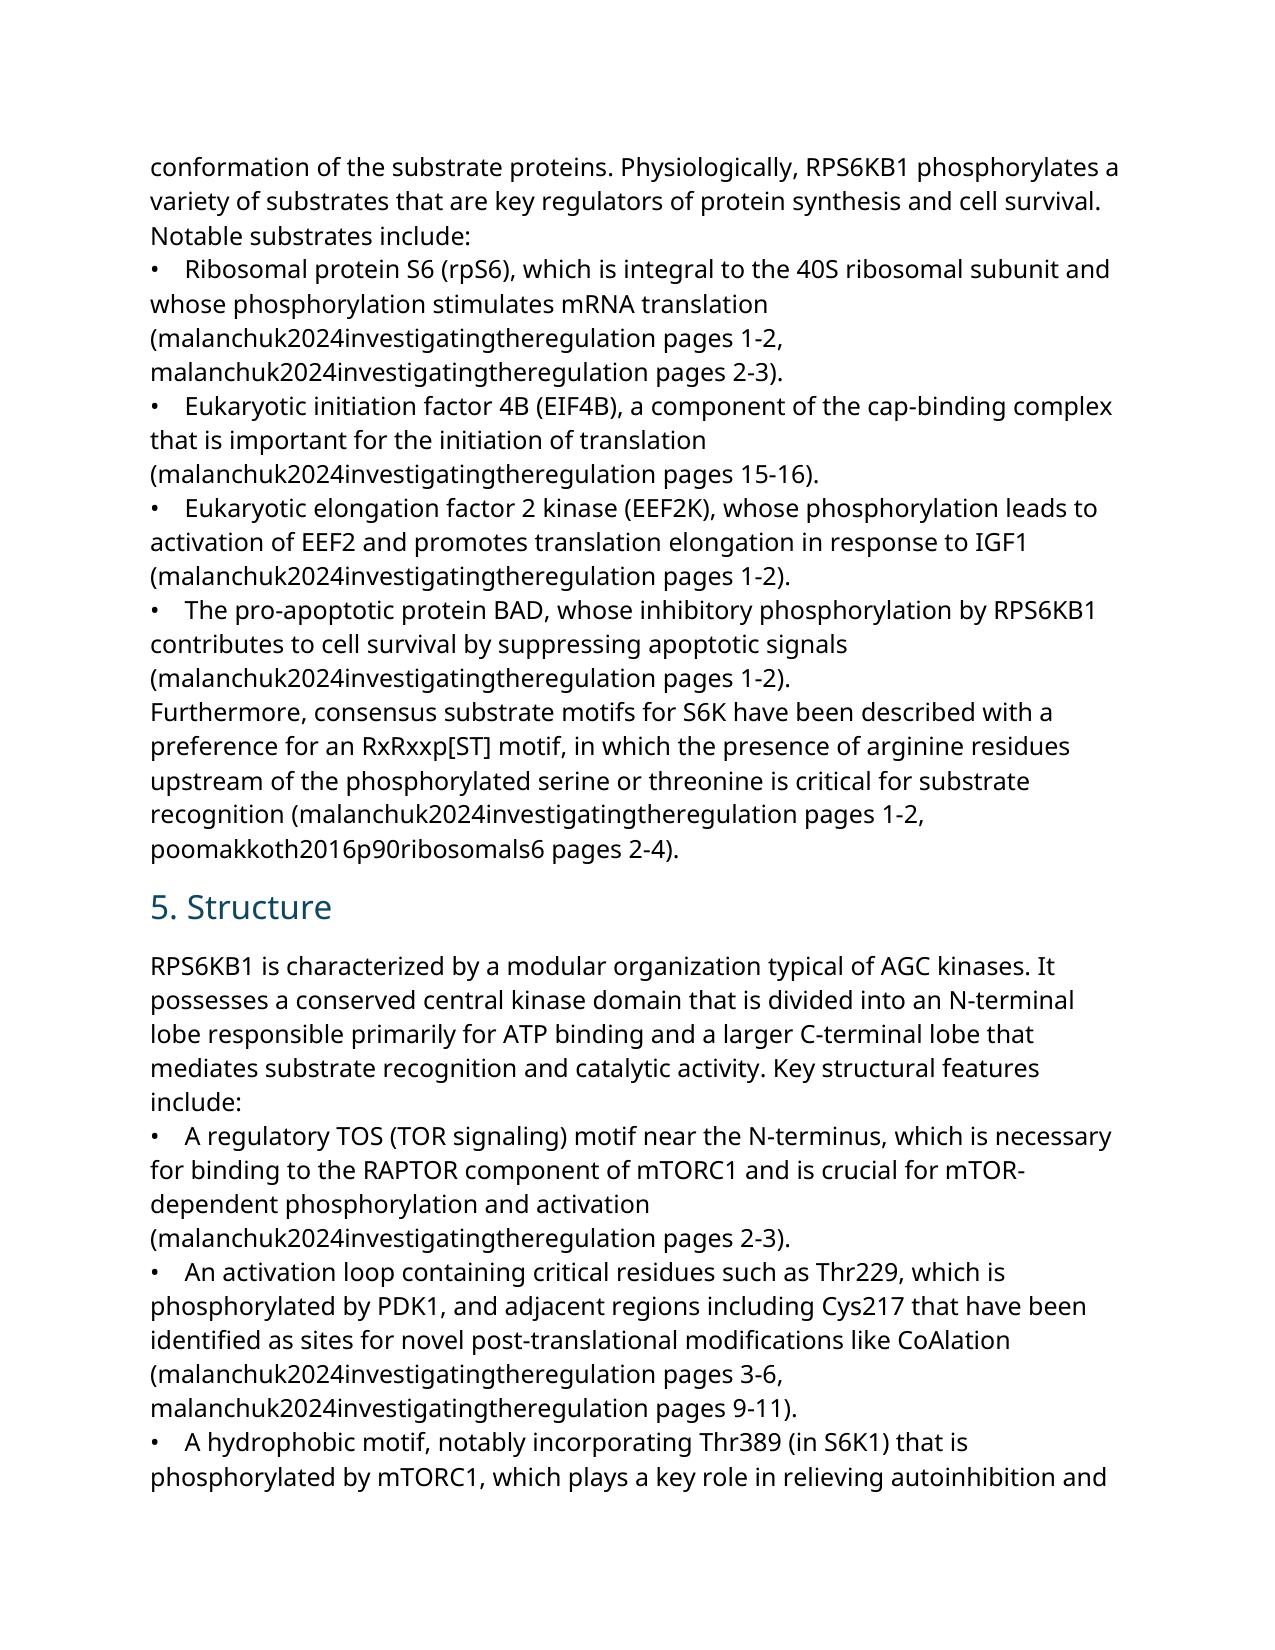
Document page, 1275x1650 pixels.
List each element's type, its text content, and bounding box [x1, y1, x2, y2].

subtitle 5. Structure [150, 884, 1125, 929]
